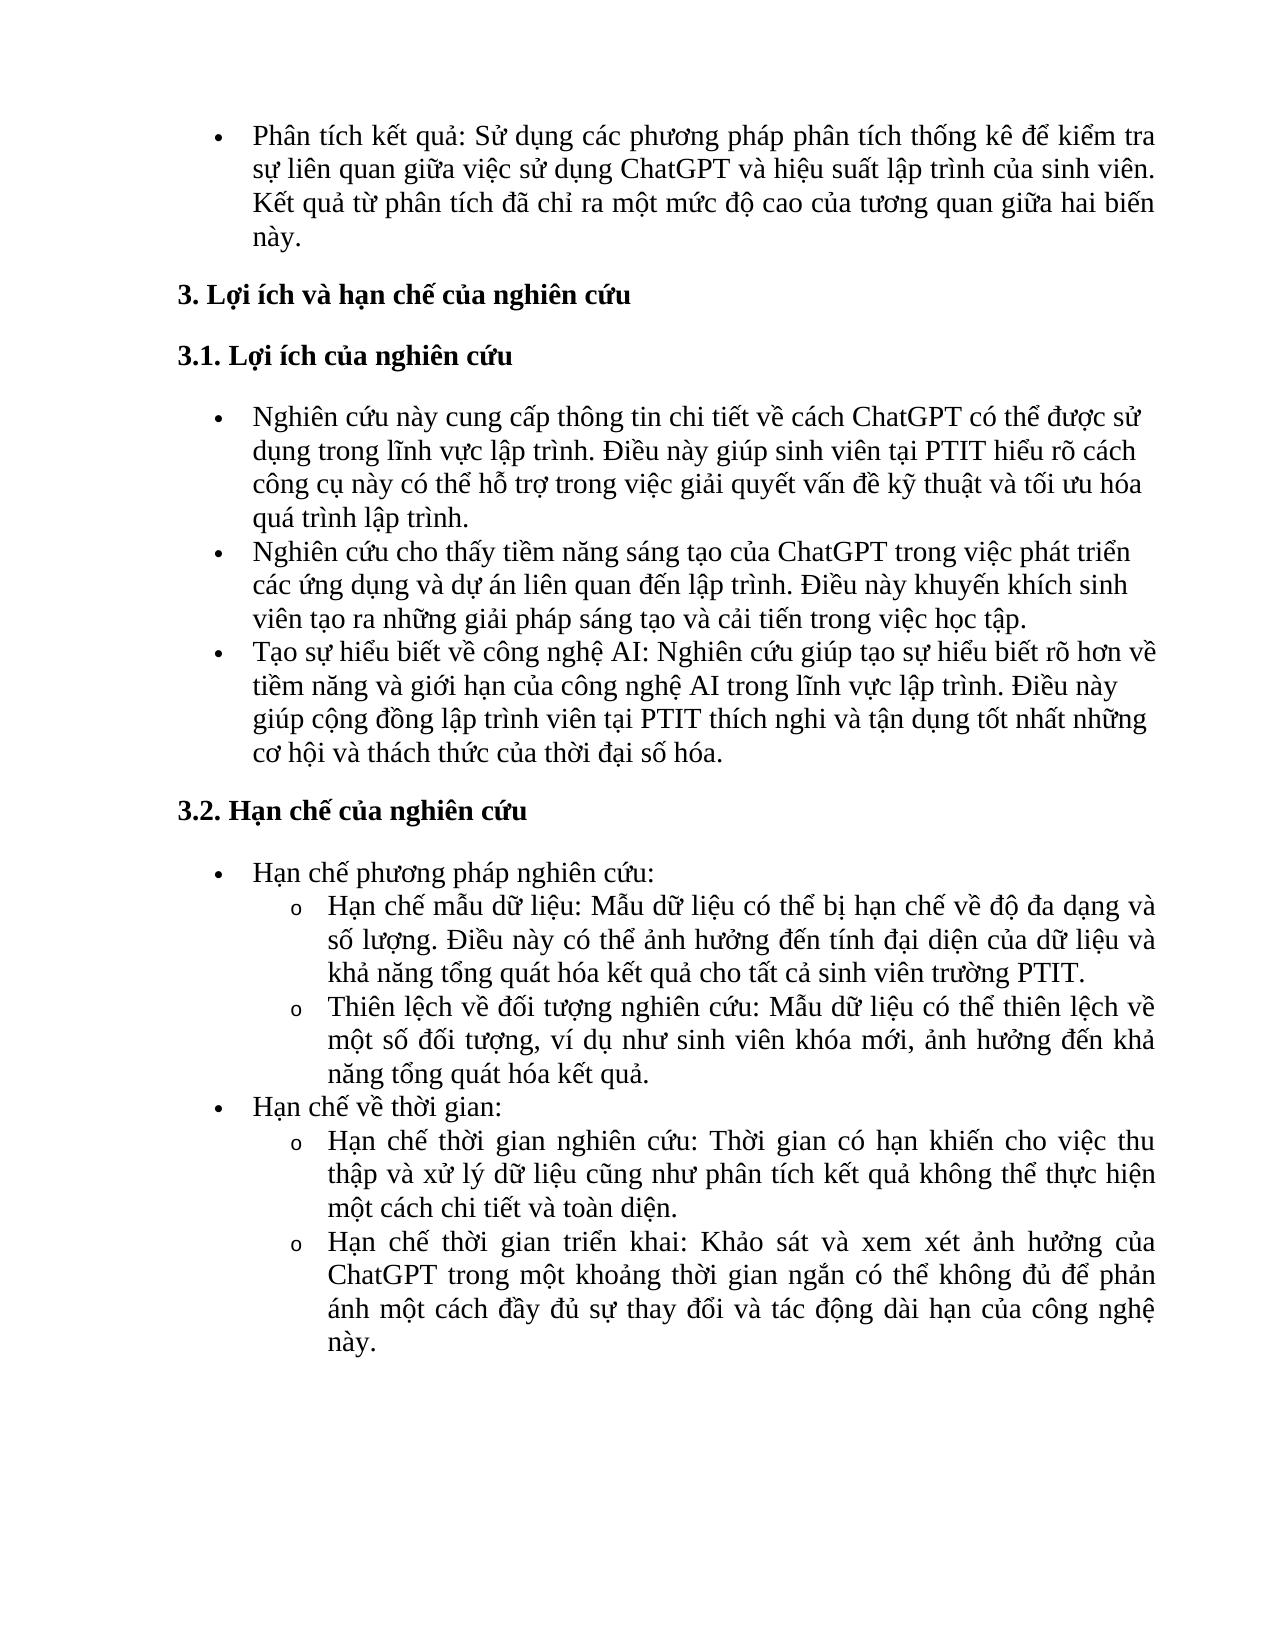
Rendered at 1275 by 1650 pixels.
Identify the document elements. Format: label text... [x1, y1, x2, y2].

list Hạn chế thời gian nghiên cứu: Thời gian có hạn khiến cho việc thu thập và xử lý dữ liệu cũng như phân tích kết quả không thể thực hiện một cách chi tiết và toàn diện. [290, 1123, 1157, 1224]
list Nghiên cứu cho thấy tiềm năng sáng tạo của ChatGPT trong việc phát triển các ứng dụng và dự án liên quan đến lập trình. Điều này khuyến khích sinh viên tạo ra những giải pháp sáng tạo và cải tiến trong việc học tập. [215, 534, 1157, 634]
list Hạn chế mẫu dữ liệu: Mẫu dữ liệu có thể bị hạn chế về độ đa dạng và số lượng. Điều này có thể ảnh hưởng đến tính đại diện của dữ liệu và khả năng tổng quát hóa kết quả cho tất cả sinh viên trường PTIT. [290, 888, 1157, 989]
subtitle 3.2. Hạn chế của nghiên cứu [177, 793, 1157, 827]
list Nghiên cứu này cung cấp thông tin chi tiết về cách ChatGPT có thể được sử dụng trong lĩnh vực lập trình. Điều này giúp sinh viên tại PTIT hiểu rõ cách công cụ này có thể hỗ trợ trong việc giải quyết vấn đề kỹ thuật và tối ưu hóa quá trình lập trình. [215, 399, 1157, 534]
subtitle 3. Lợi ích và hạn chế của nghiên cứu [177, 277, 1157, 311]
list Phân tích kết quả: Sử dụng các phương pháp phân tích thống kê để kiểm tra sự liên quan giữa việc sử dụng ChatGPT và hiệu suất lập trình của sinh viên. Kết quả từ phân tích đã chỉ ra một mức độ cao của tương quan giữa hai biến này. [215, 118, 1157, 252]
list Tạo sự hiểu biết về công nghệ AI: Nghiên cứu giúp tạo sự hiểu biết rõ hơn về tiềm năng và giới hạn của công nghệ AI trong lĩnh vực lập trình. Điều này giúp cộng đồng lập trình viên tại PTIT thích nghi và tận dụng tốt nhất những cơ hội và thách thức của thời đại số hóa. [215, 634, 1157, 768]
list Thiên lệch về đối tượng nghiên cứu: Mẫu dữ liệu có thể thiên lệch về một số đối tượng, ví dụ như sinh viên khóa mới, ảnh hưởng đến khả năng tổng quát hóa kết quả. [290, 989, 1157, 1089]
list Hạn chế về thời gian: [215, 1089, 1157, 1123]
list Hạn chế thời gian triển khai: Khảo sát và xem xét ảnh hưởng của ChatGPT trong một khoảng thời gian ngắn có thể không đủ để phản ánh một cách đầy đủ sự thay đổi và tác động dài hạn của công nghệ này. [290, 1224, 1157, 1358]
list Hạn chế phương pháp nghiên cứu: [215, 855, 1157, 888]
subtitle 3.1. Lợi ích của nghiên cứu [177, 338, 1157, 372]
